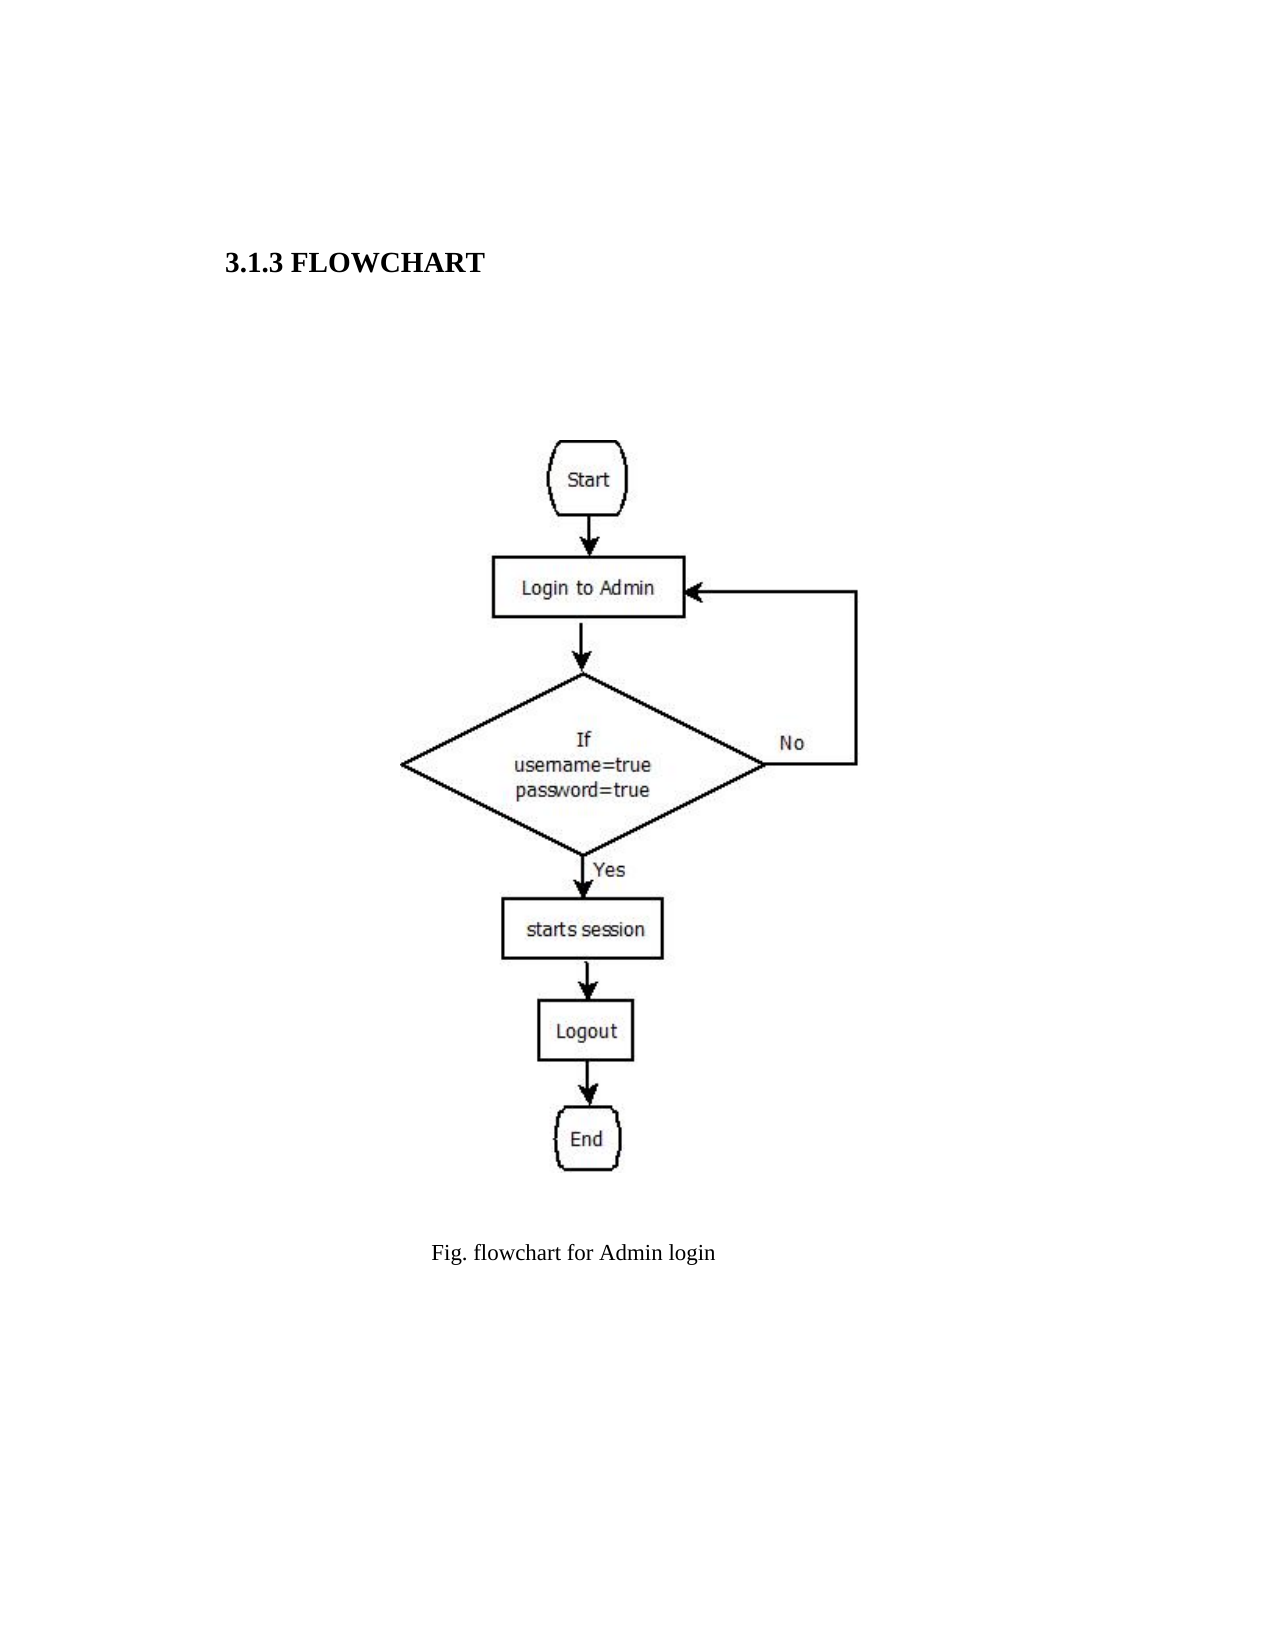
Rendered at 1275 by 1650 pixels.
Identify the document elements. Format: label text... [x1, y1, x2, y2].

text Fig. flowchart for Admin login [225, 1239, 1087, 1265]
text 3.1.3 FLOWCHART [225, 246, 1087, 279]
picture [400, 440, 861, 1173]
